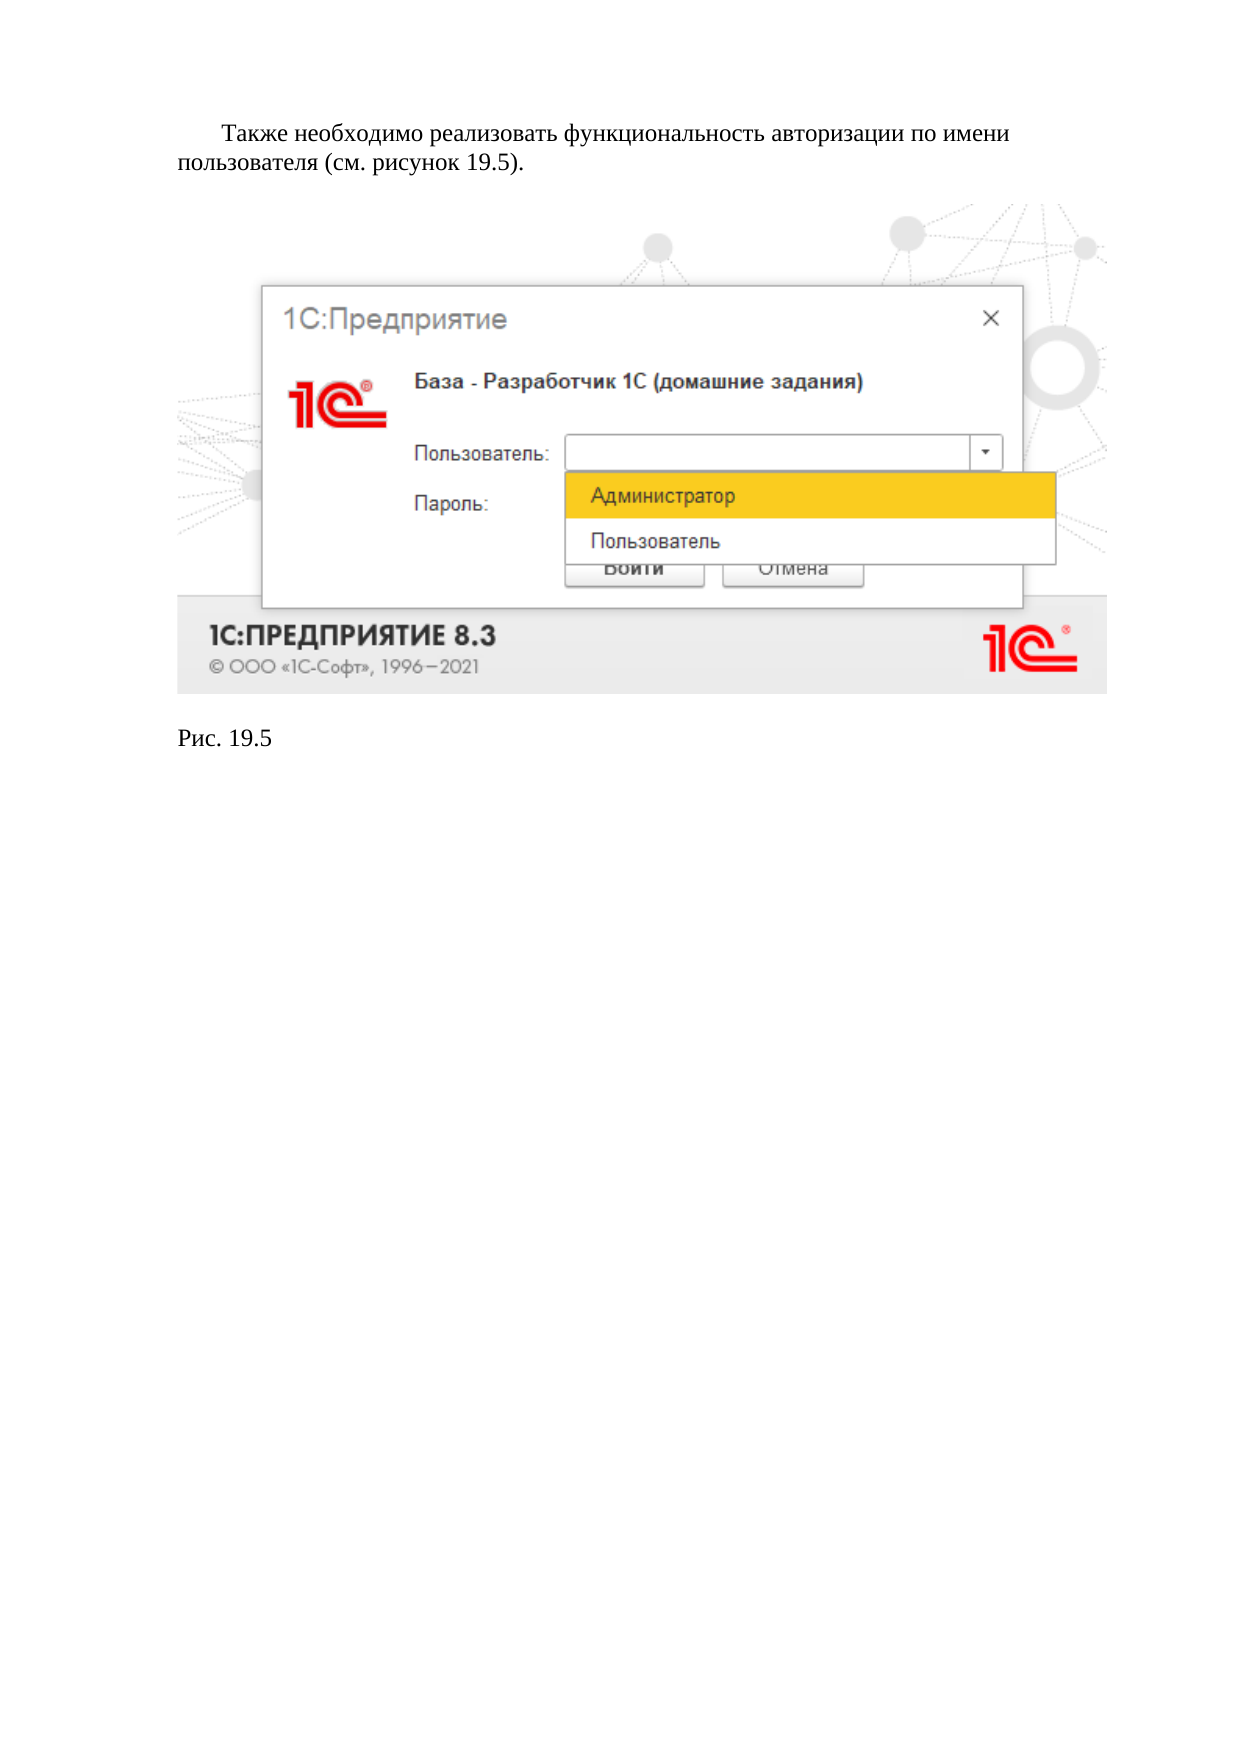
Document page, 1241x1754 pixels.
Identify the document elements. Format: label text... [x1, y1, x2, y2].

text Также необходимо реализовать функциональность авторизации по имени пользователя (см. рисунок 19.5). [177, 118, 1152, 176]
picture [177, 204, 1107, 694]
text Рис. 19.5 [177, 723, 1152, 752]
